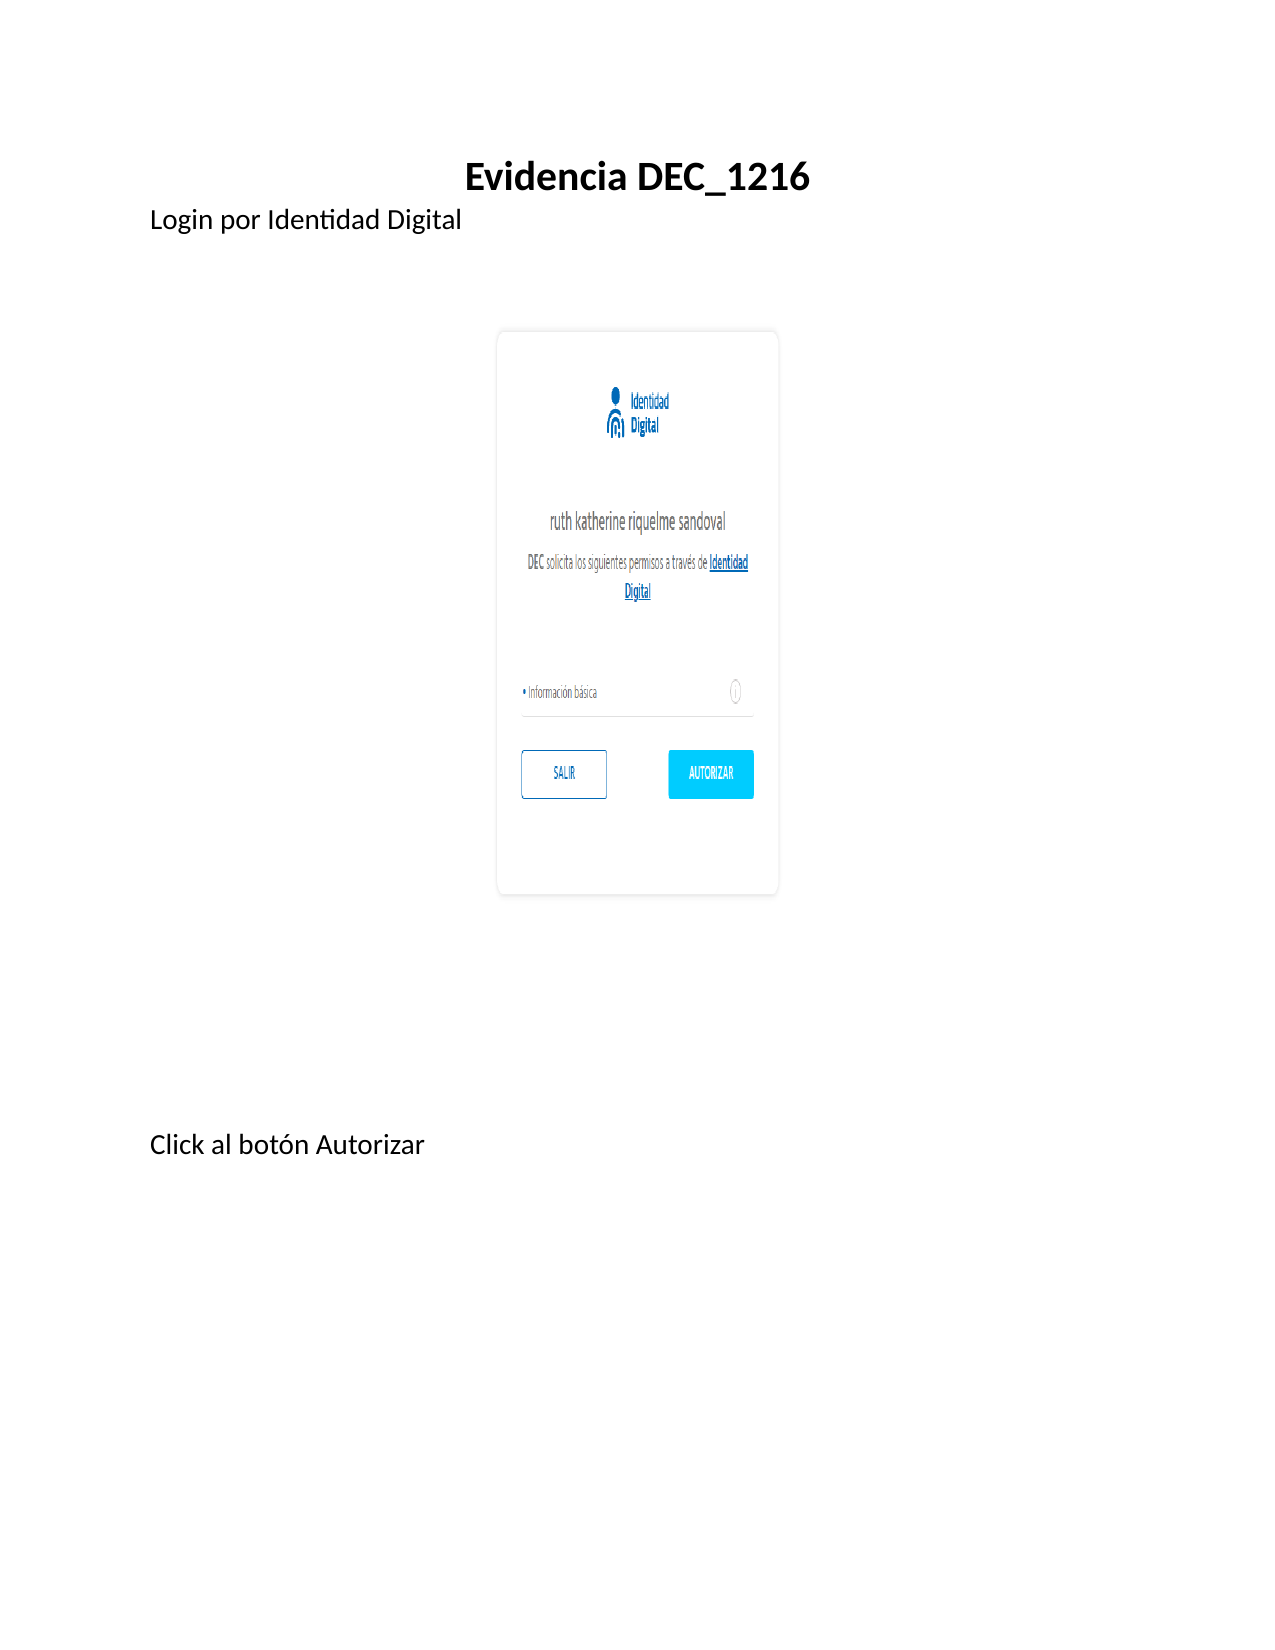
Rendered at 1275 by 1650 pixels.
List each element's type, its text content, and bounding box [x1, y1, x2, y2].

picture [220, 314, 1055, 1148]
text Login por Identidad Digital [150, 207, 1125, 246]
text Evidencia DEC_1216 [150, 150, 1125, 207]
text Click al botón Autorizar [150, 1148, 1125, 1188]
